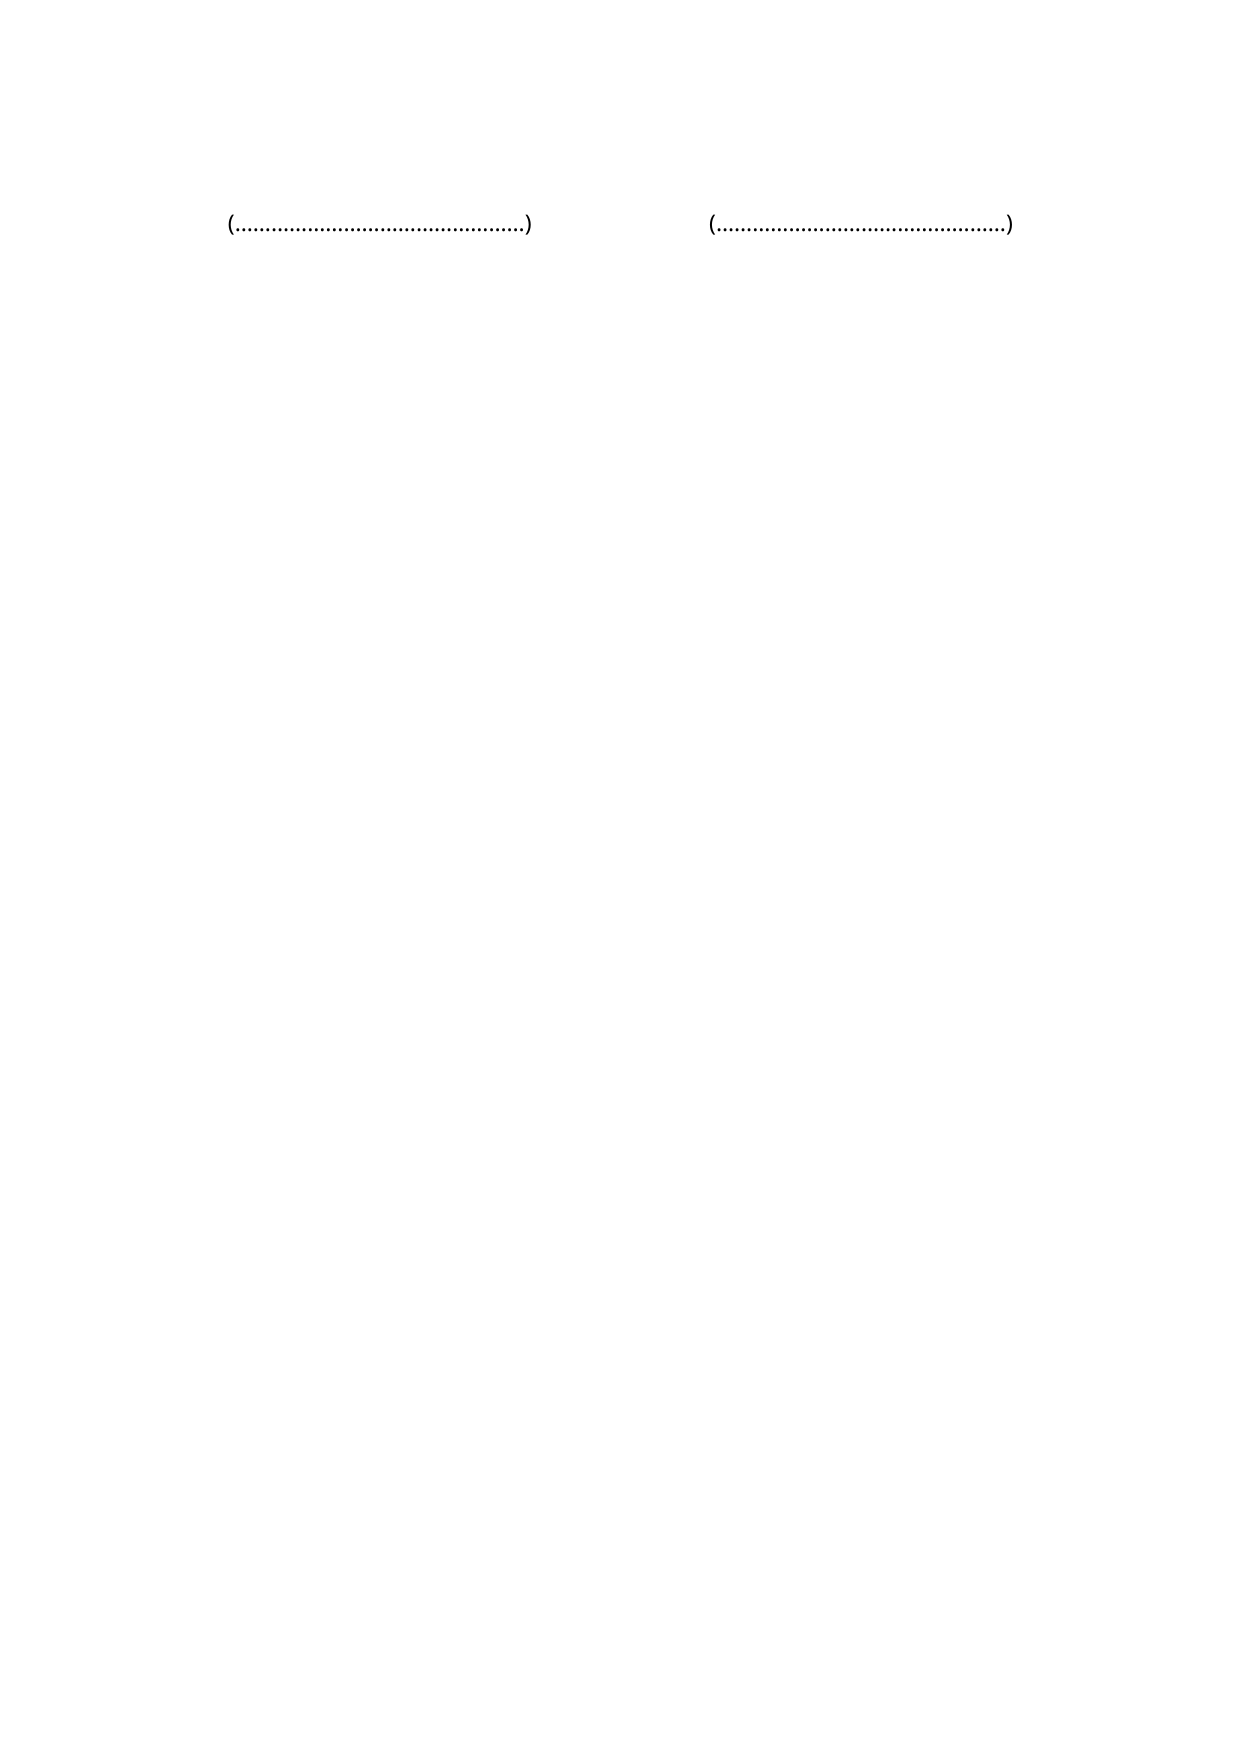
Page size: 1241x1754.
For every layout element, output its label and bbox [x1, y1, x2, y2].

table_header [620, 207, 1102, 238]
table_header [139, 207, 620, 238]
